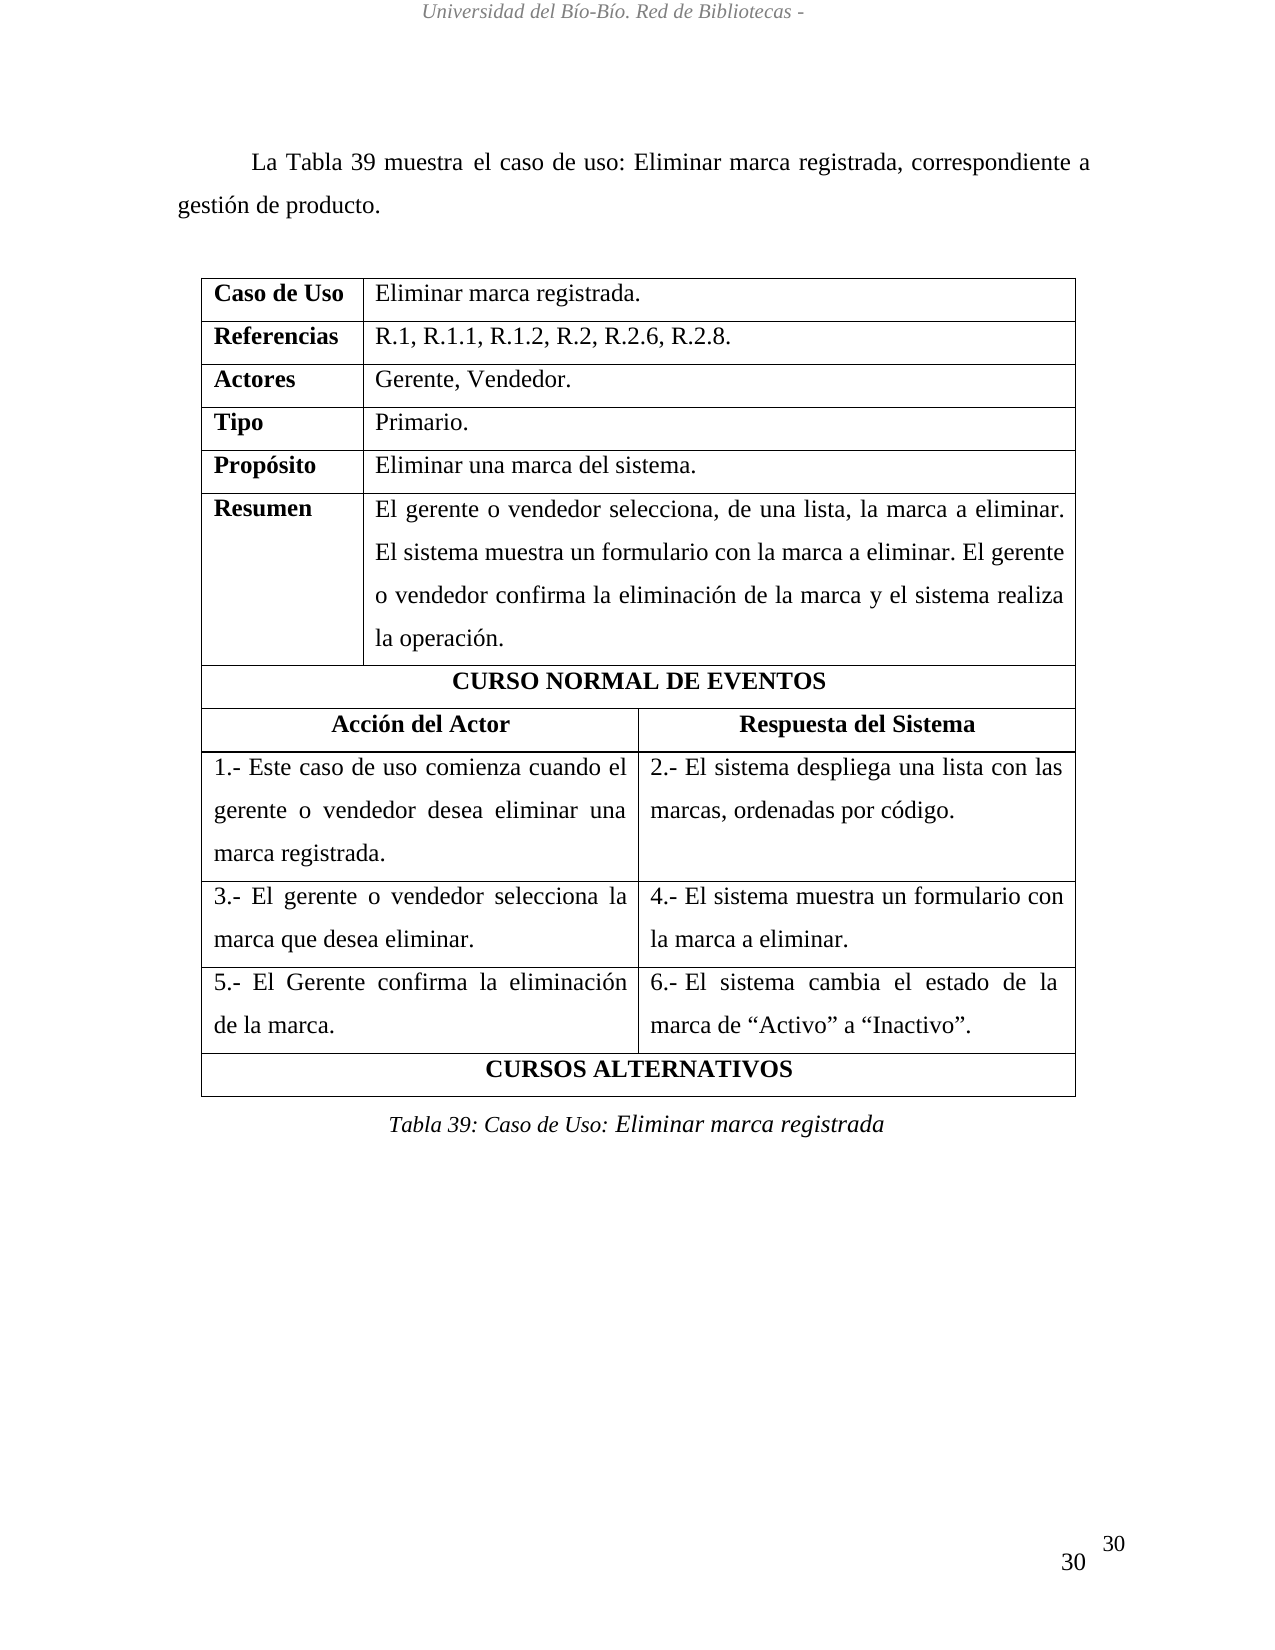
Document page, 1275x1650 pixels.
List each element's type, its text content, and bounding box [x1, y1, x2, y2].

table_cell Referencias [202, 322, 363, 364]
table_cell 6.- El sistema cambia el estado de la marca de “Activo” a “Inactivo”. [639, 968, 1075, 1053]
table_header Eliminar marca registrada. [364, 279, 1075, 321]
table_cell 2.- El sistema despliega una lista con las marcas, ordenadas por código. [639, 753, 1075, 881]
table_cell El gerente o vendedor selecciona, de una lista, la marca a eliminar. El sistema muestra un formulario con la marca a eliminar. El gerente o vendedor confirma la eliminación de la marca y el sistema realiza la operación. [364, 494, 1075, 665]
table_cell 1.- Este caso de uso comienza cuando el gerente o vendedor desea eliminar una marca registrada. [202, 753, 638, 881]
table_cell Primario. [364, 408, 1075, 450]
table_cell Actores [202, 365, 363, 407]
table_cell CURSOS ALTERNATIVOS [202, 1054, 1075, 1096]
table_cell R.1, R.1.1, R.1.2, R.2, R.2.6, R.2.8. [364, 322, 1075, 364]
table_cell Acción del Actor [202, 709, 638, 751]
table_cell Resumen [202, 494, 363, 665]
table_cell Tipo [202, 408, 363, 450]
table_cell Gerente, Vendedor. [364, 365, 1075, 407]
table_cell Respuesta del Sistema [639, 709, 1075, 751]
table_cell Propósito [202, 451, 363, 493]
table_header Caso de Uso [202, 279, 363, 321]
table_cell CURSO NORMAL DE EVENTOS [202, 666, 1075, 708]
table_cell 5.- El Gerente confirma la eliminación de la marca. [202, 968, 638, 1053]
text La Tabla 39 muestra el caso de uso: Eliminar marca registrada, correspondiente a gestión de producto. [177, 147, 1125, 219]
text Tabla 39: Caso de Uso: Eliminar marca registrada [224, 1109, 1051, 1138]
table_cell 4.- El sistema muestra un formulario con la marca a eliminar. [639, 882, 1075, 967]
table_cell 3.- El gerente o vendedor selecciona la marca que desea eliminar. [202, 882, 638, 967]
table_cell Eliminar una marca del sistema. [364, 451, 1075, 493]
